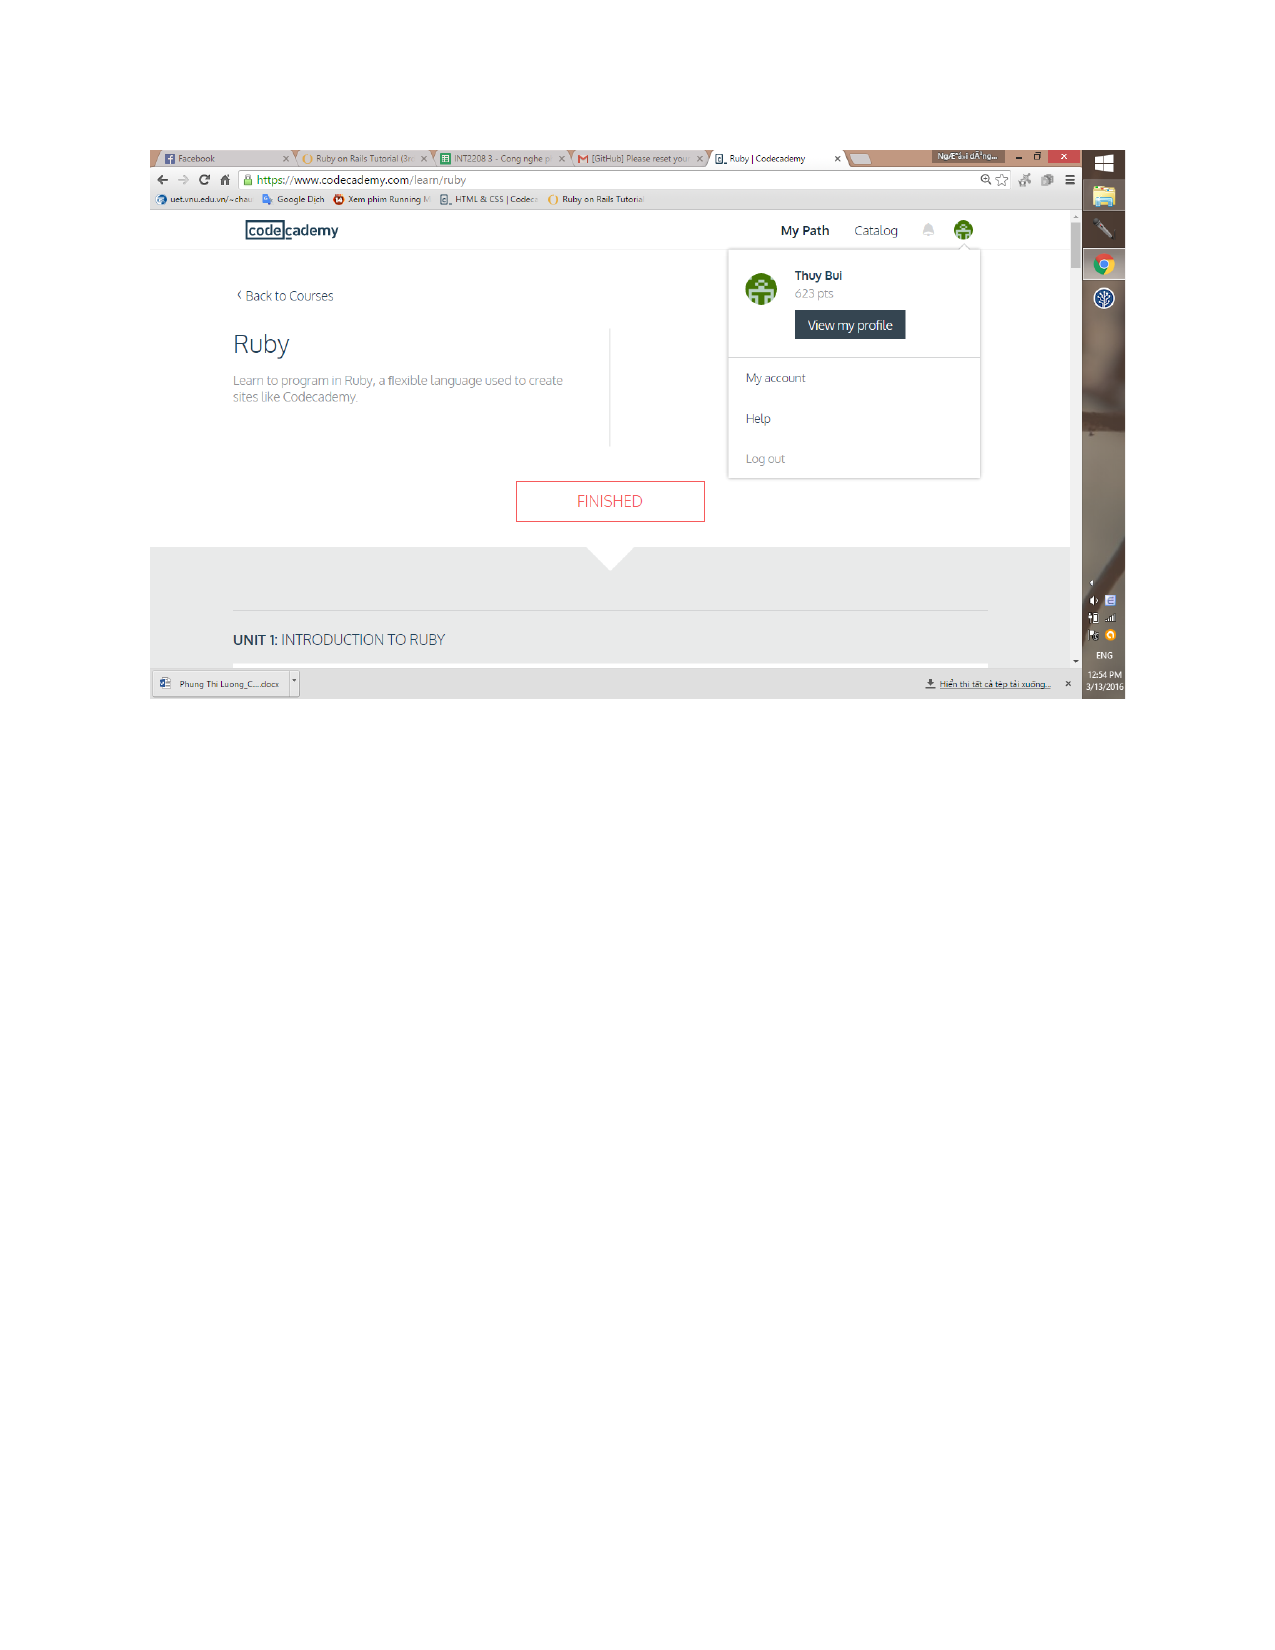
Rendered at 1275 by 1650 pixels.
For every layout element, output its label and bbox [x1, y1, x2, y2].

picture [150, 150, 1125, 699]
